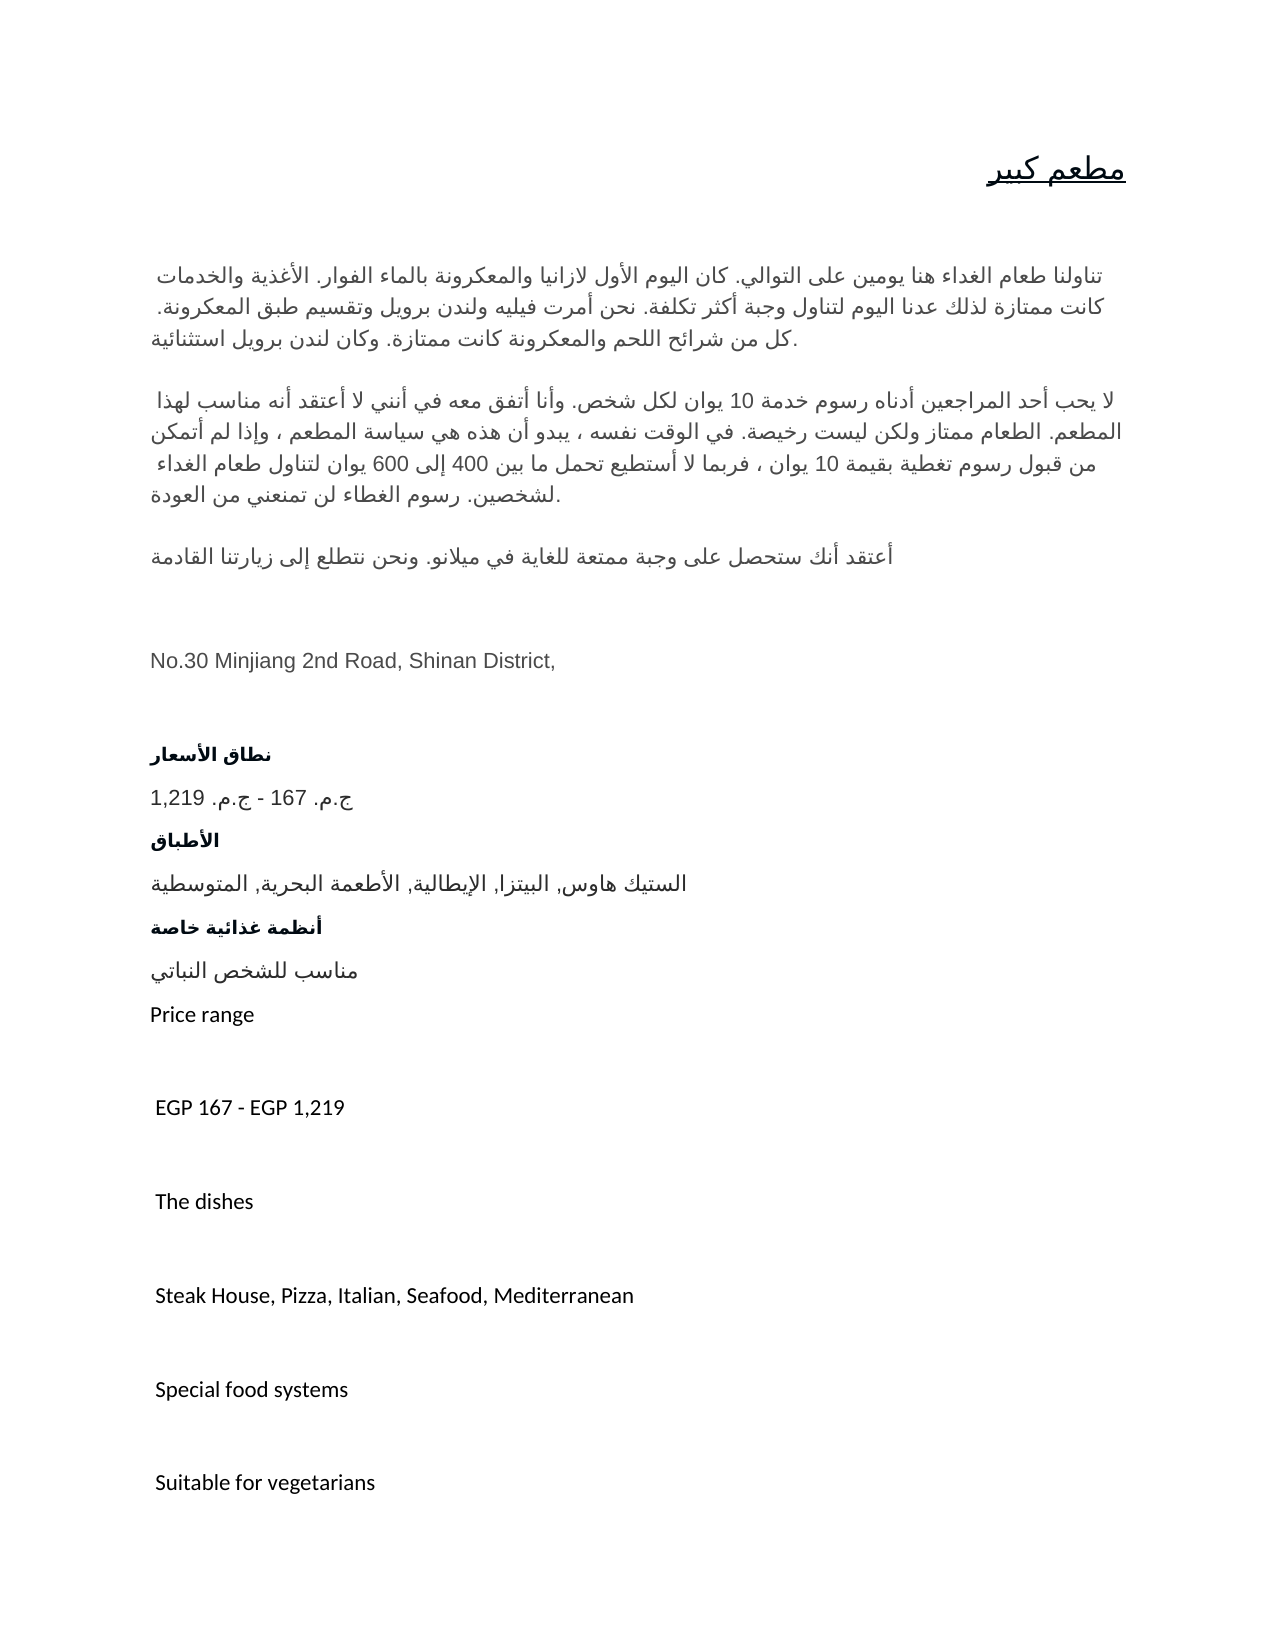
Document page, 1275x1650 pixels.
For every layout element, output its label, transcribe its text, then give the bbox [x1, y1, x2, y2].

text EGP 167 - EGP 1,219 [150, 1093, 1125, 1121]
text الأطباق [150, 827, 1125, 852]
text مطعم كبير [150, 150, 1125, 186]
text Price range [150, 1000, 1125, 1028]
text Suitable for vegetarians [150, 1468, 1125, 1496]
text الستيك هاوس, البيتزا, الإيطالية, الأطعمة البحرية, المتوسطية [150, 868, 1125, 897]
text أنظمة غذائية خاصة [150, 913, 1125, 938]
text ج.م.‏ 167 - ج.م.‏ 1,219 [150, 782, 1125, 810]
text The dishes [150, 1187, 1125, 1215]
text Special food systems [150, 1375, 1125, 1403]
text Steak House, Pizza, Italian, Seafood, Mediterranean [150, 1281, 1125, 1309]
text مناسب للشخص النباتي [150, 955, 1125, 983]
text نطاق الأسعار [150, 740, 1125, 765]
text تناولنا طعام الغداء هنا يومين على التوالي. كان اليوم الأول لازانيا والمعكرونة بالماء الفوار. الأغذية والخدمات كانت ممتازة لذلك عدنا اليوم لتناول وجبة أكثر تكلفة. نحن أمرت فيليه ولندن برويل وتقسيم طبق المعكرونة. كل من شرائح اللحم والمعكرونة كانت ممتازة. وكان لندن برويل استثنائية. لا يحب أحد المراجعين أدناه رسوم خدمة 10 يوان لكل شخص. وأنا أتفق معه في أنني لا أعتقد أنه مناسب لهذا المطعم. الطعام ممتاز ولكن ليست رخيصة. في الوقت نفسه ، يبدو أن هذه هي سياسة المطعم ، وإذا لم أتمكن من قبول رسوم تغطية بقيمة 10 يوان ، فربما لا أستطيع تحمل ما بين 400 إلى 600 يوان لتناول طعام الغداء لشخصين. رسوم الغطاء لن تمنعني من العودة. أعتقد أنك ستحصل على وجبة ممتعة للغاية في ميلانو. ونحن نتطلع إلى زيارتنا القادمة [150, 257, 1125, 569]
